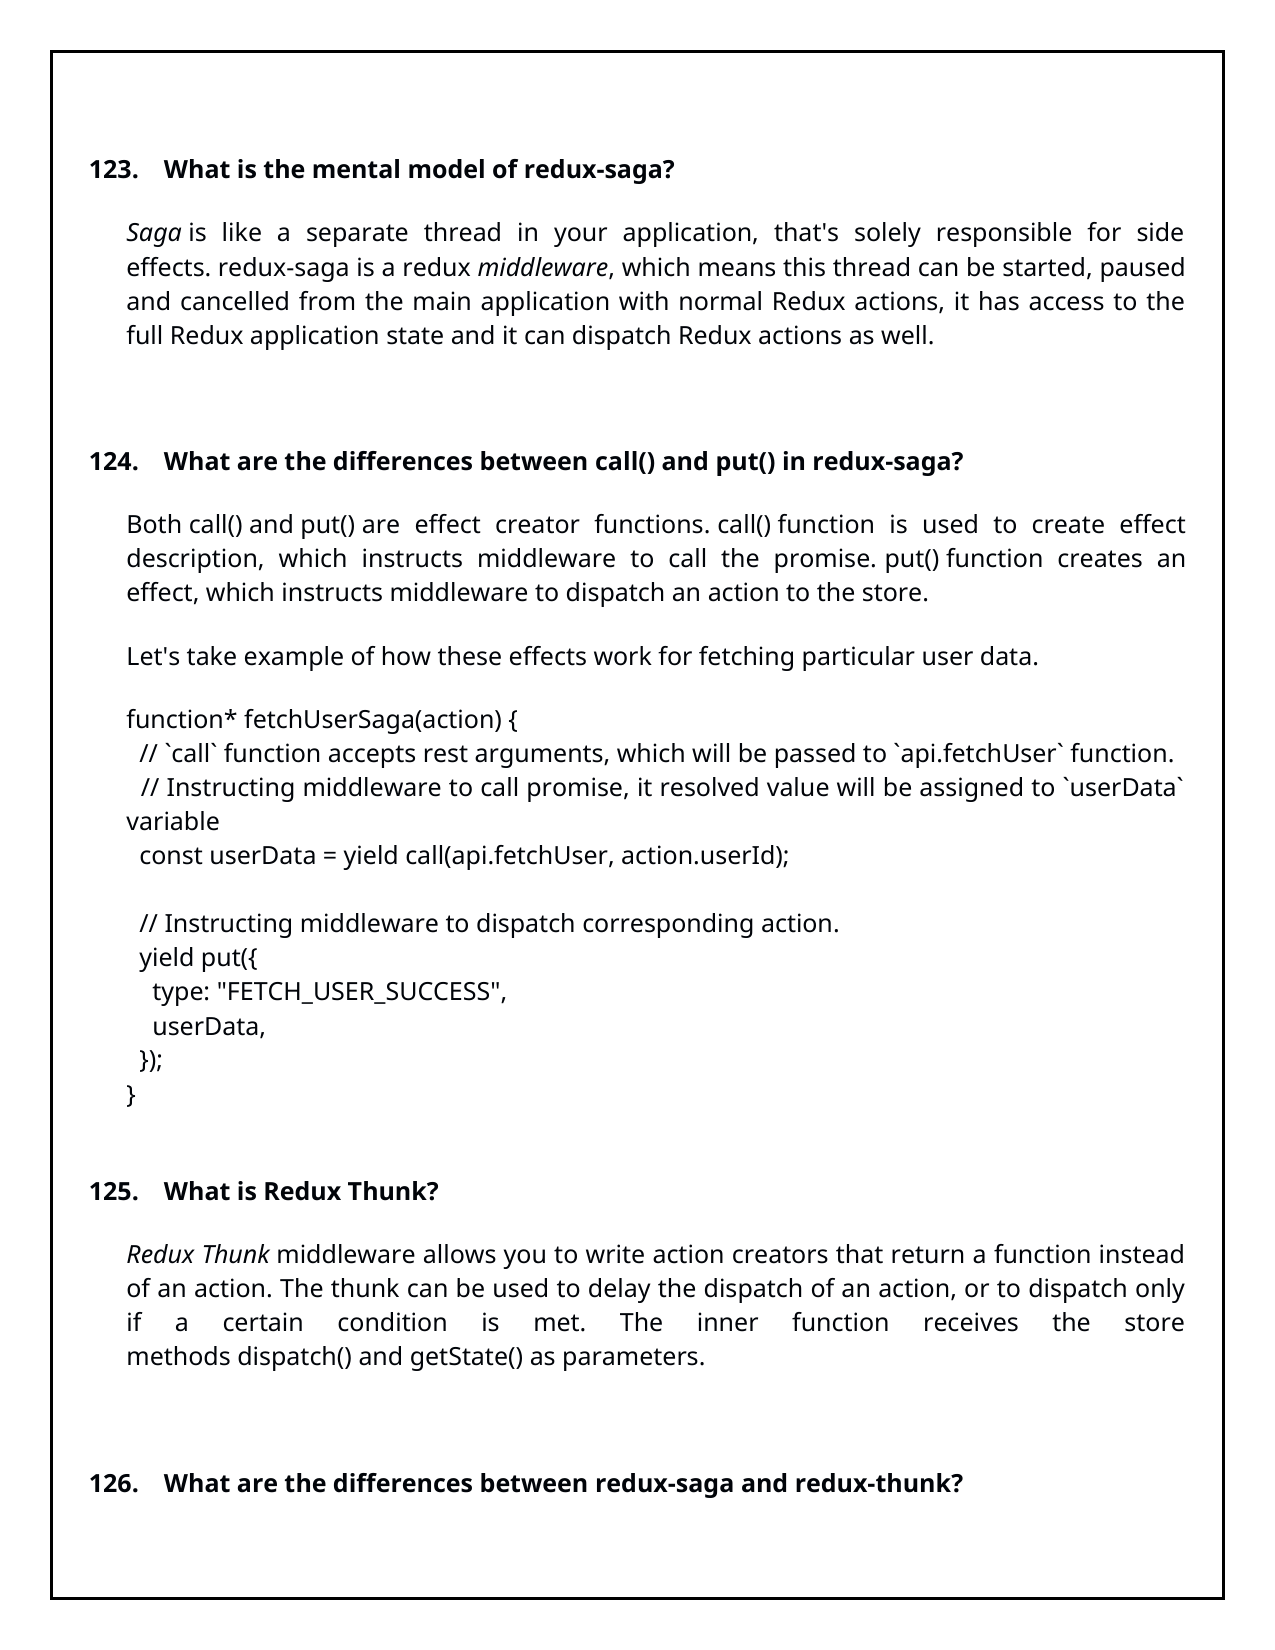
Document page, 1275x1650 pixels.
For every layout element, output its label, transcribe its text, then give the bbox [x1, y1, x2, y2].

list What is Redux Thunk? [89, 1173, 1186, 1208]
text // Instructing middleware to dispatch corresponding action. [126, 906, 1186, 940]
text type: "FETCH_USER_SUCCESS", [126, 974, 1186, 1008]
list What are the differences between call() and put() in redux-saga? [89, 444, 1186, 478]
list What is the mental model of redux-saga? [89, 152, 1186, 186]
text userData, [126, 1008, 1186, 1042]
text Redux Thunk middleware allows you to write action creators that return a function instead of an action. The thunk can be used to delay the dispatch of an action, or to dispatch only if a certain condition is met. The inner function receives the store methods dispatch() and getState() as parameters. [126, 1237, 1186, 1373]
text Both call() and put() are effect creator functions. call() function is used to create effect description, which instructs middleware to call the promise. put() function creates an effect, which instructs middleware to dispatch an action to the store. [126, 507, 1186, 609]
text Let's take example of how these effects work for fetching particular user data. [126, 638, 1186, 672]
text function* fetchUserSaga(action) { [126, 702, 1186, 736]
text // `call` function accepts rest arguments, which will be passed to `api.fetchUser` function. [126, 736, 1186, 770]
text }); [126, 1042, 1186, 1076]
text // Instructing middleware to call promise, it resolved value will be assigned to `userData` variable [126, 770, 1186, 838]
text } [126, 1076, 1186, 1110]
text yield put({ [126, 940, 1186, 974]
text const userData = yield call(api.fetchUser, action.userId); [126, 838, 1186, 872]
text Saga is like a separate thread in your application, that's solely responsible for side effects. redux-saga is a redux middleware, which means this thread can be started, paused and cancelled from the main application with normal Redux actions, it has access to the full Redux application state and it can dispatch Redux actions as well. [126, 215, 1186, 351]
list What are the differences between redux-saga and redux-thunk? [89, 1465, 1186, 1499]
